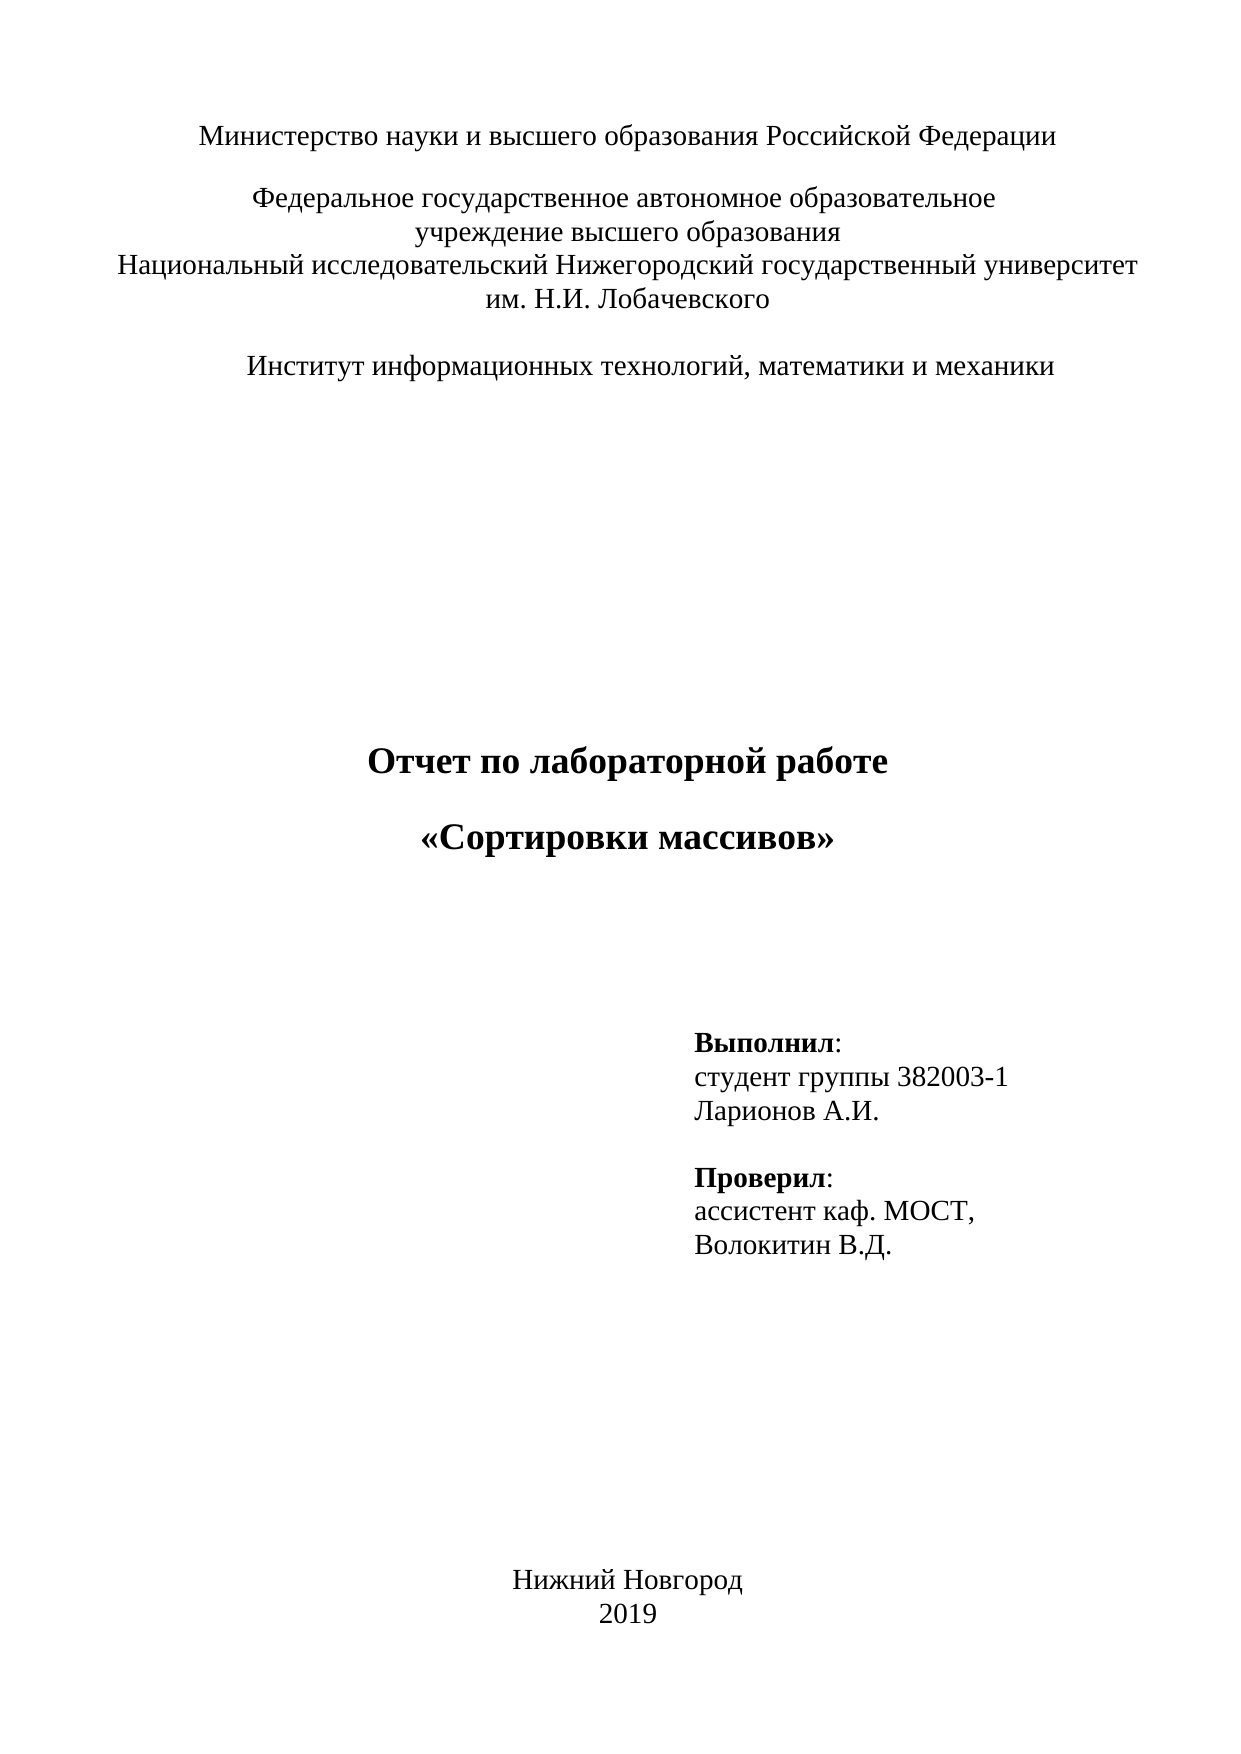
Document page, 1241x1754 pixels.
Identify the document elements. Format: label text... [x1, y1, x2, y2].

text Министерство науки и высшего образования Российской Федерации [103, 118, 1152, 152]
text Национальный исследовательский Нижегородский государственный университет им. Н.И. Лобачевского [103, 247, 1152, 314]
text Отчет по лабораторной работе [103, 738, 1152, 781]
text Проверил: [694, 1160, 1152, 1193]
text Выполнил: [694, 1026, 1152, 1059]
text Нижний Новгород [103, 1562, 1152, 1596]
text «Сортировки массивов» [103, 815, 1152, 858]
text Федеральное государственное автономное образовательное учреждение высшего образования [103, 180, 1152, 247]
text ассистент каф. МОСТ, [694, 1193, 1152, 1227]
text Ларионов А.И. [694, 1093, 1152, 1126]
text 2019 [103, 1596, 1152, 1629]
text Волокитин В.Д. [694, 1227, 1152, 1260]
text студент группы 382003-1 [694, 1059, 1152, 1093]
text Институт информационных технологий, математики и механики [103, 348, 1139, 382]
